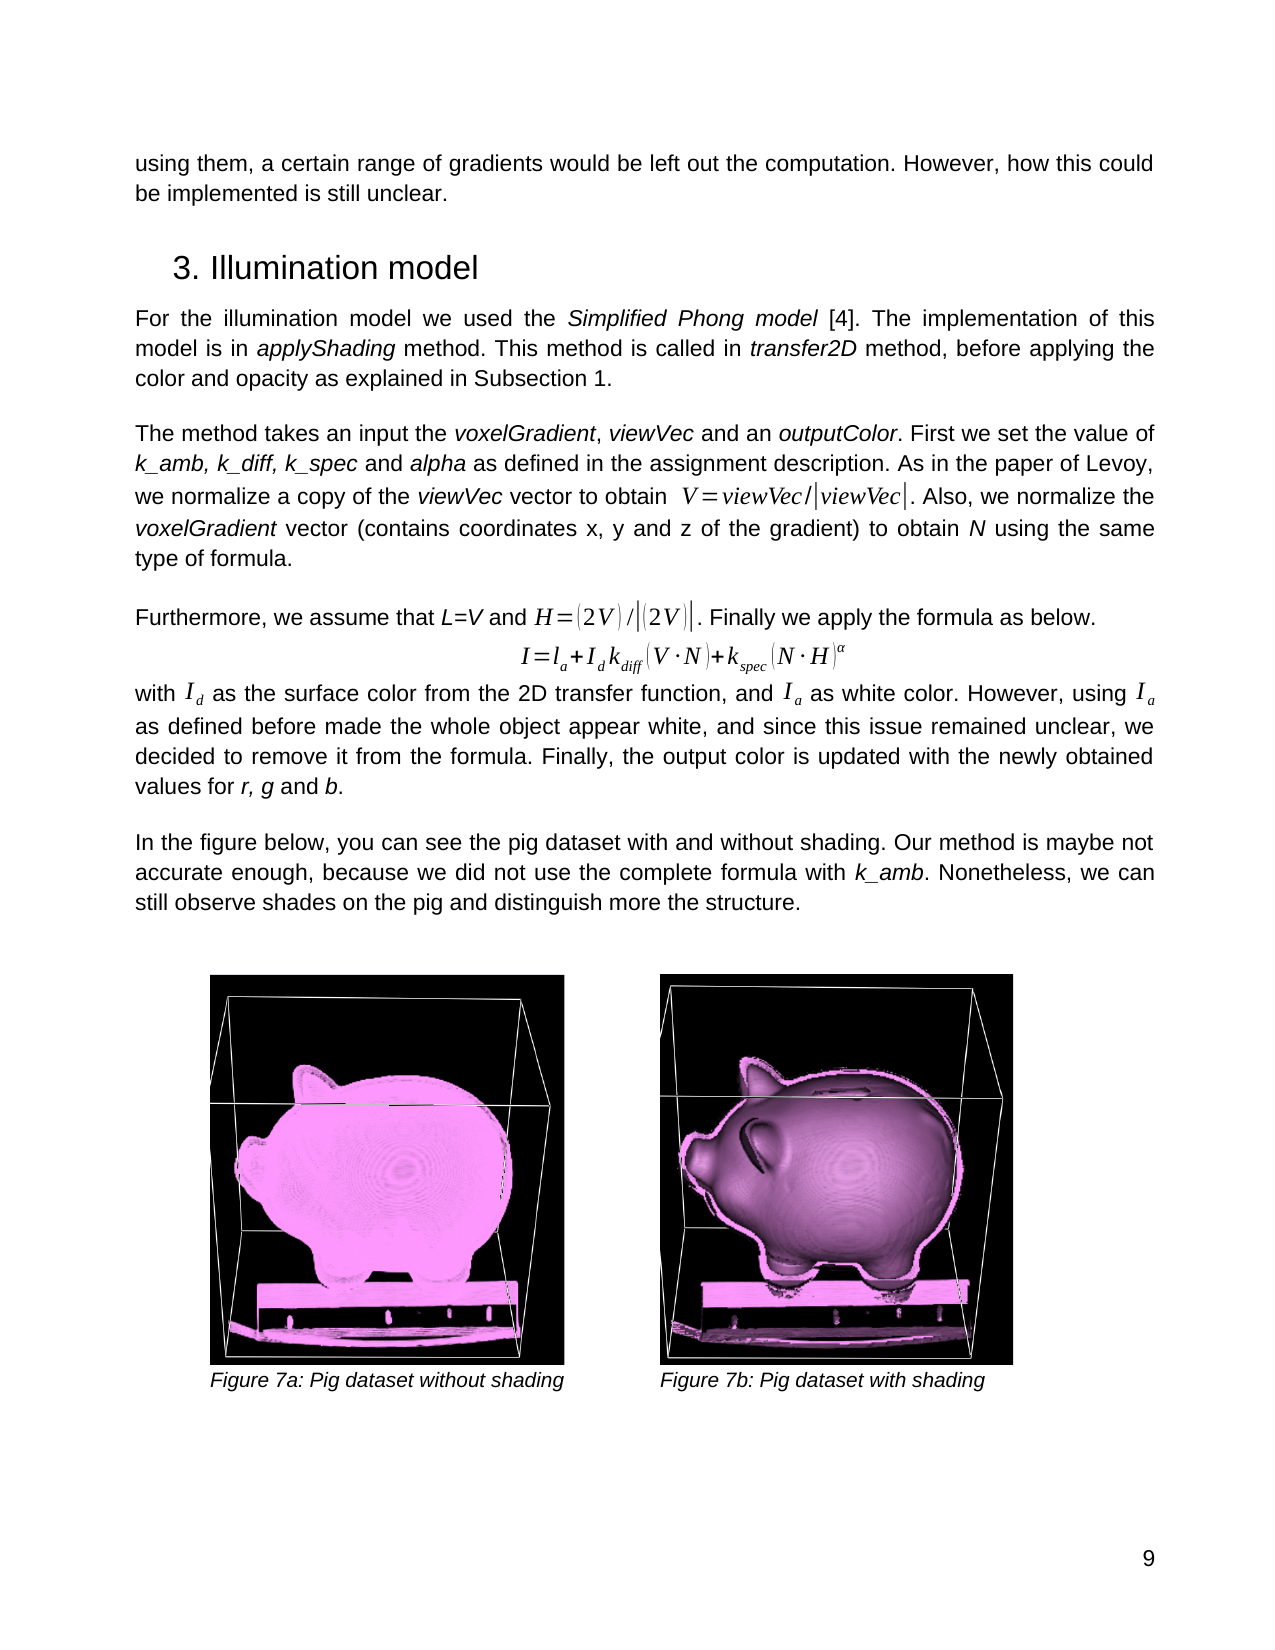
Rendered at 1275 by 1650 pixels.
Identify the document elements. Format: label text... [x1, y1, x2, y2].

text For the illumination model we used the Simplified Phong model [4]. The implementation of this model is in applyShading method. This method is called in transfer2D method, before applying the color and opacity as explained in Subsection 1. [135, 304, 1155, 391]
picture [210, 974, 565, 1365]
text The method takes an input the voxelGradient, viewVec and an outputColor. First we set the value of k_amb, k_diff, k_spec and alpha as defined in the assignment description. As in the paper of Levoy, we normalize a copy of the viewVec vector to obtain . Also, we normalize the voxelGradient vector (contains coordinates x, y and z of the gradient) to obtain N using the same type of formula. [135, 420, 1155, 572]
text In the figure below, you can see the pig dataset with and without shading. Our method is maybe not accurate enough, because we did not use the complete formula with k_amb. Nonetheless, we can still observe shades on the pig and distinguish more the structure. [135, 828, 1155, 915]
text Figure 7a: Pig dataset without shading Figure 7b: Pig dataset with shading [135, 1368, 1155, 1392]
text with as the surface color from the 2D transfer function, and as white color. However, using as defined before made the whole object appear white, and since this issue remained unclear, we decided to remove it from the formula. Finally, the output color is updated with the newly obtained values for r, g and b. [135, 678, 1155, 800]
text Furthermore, we assume that L=V and . Finally we apply the formula as below. [135, 600, 1155, 634]
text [135, 150, 1155, 207]
subtitle Illumination model [172, 248, 1155, 286]
picture [660, 974, 1014, 1365]
